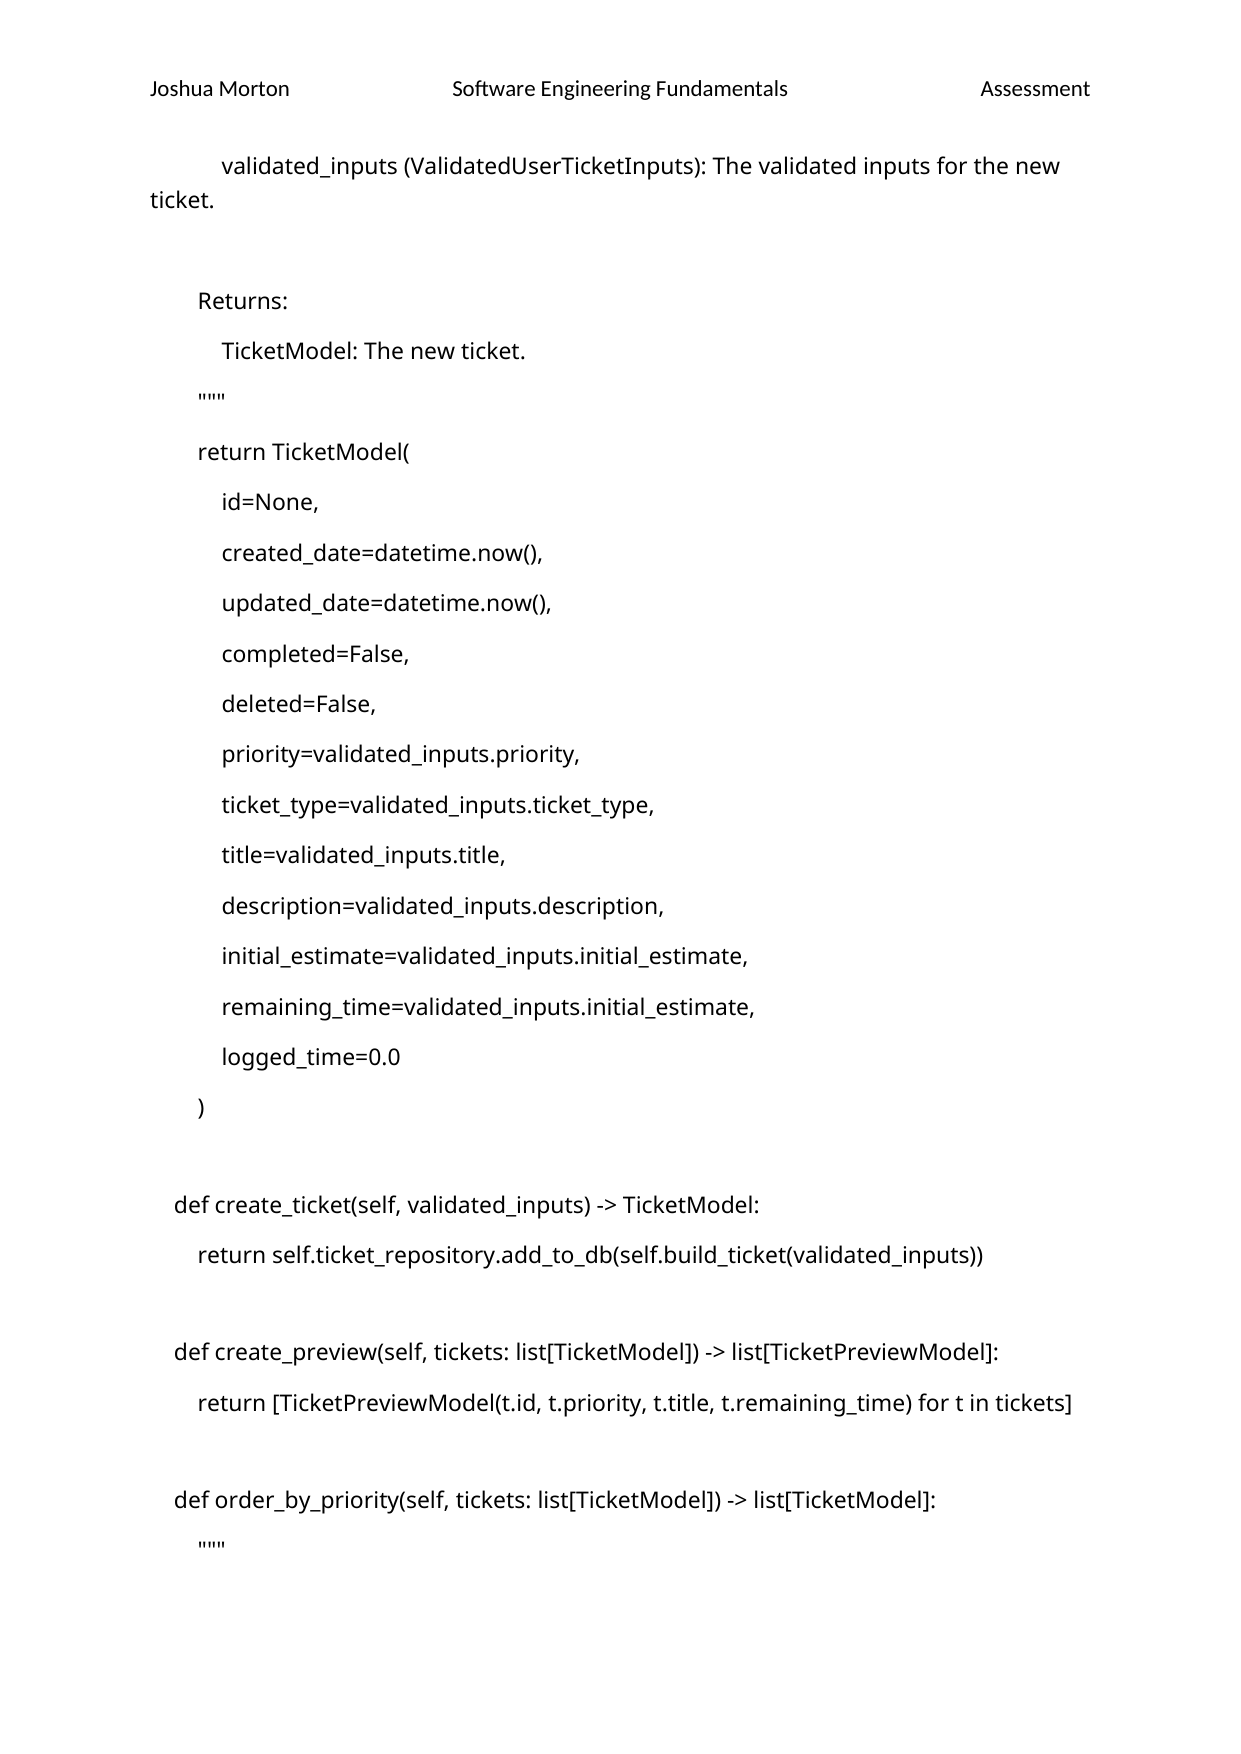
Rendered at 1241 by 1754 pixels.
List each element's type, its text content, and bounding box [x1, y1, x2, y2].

text initial_estimate=validated_inputs.initial_estimate, [150, 940, 1090, 971]
text updated_date=datetime.now(), [150, 587, 1090, 618]
text id=None, [150, 486, 1090, 517]
text title=validated_inputs.title, [150, 839, 1090, 870]
text TicketModel: The new ticket. [150, 335, 1090, 366]
text logged_time=0.0 [150, 1041, 1090, 1072]
text remaining_time=validated_inputs.initial_estimate, [150, 990, 1090, 1022]
text description=validated_inputs.description, [150, 889, 1090, 921]
text deleted=False, [150, 688, 1090, 719]
text return self.ticket_repository.add_to_db(self.build_ticket(validated_inputs)) [150, 1239, 1090, 1270]
text ) [150, 1091, 1090, 1122]
text validated_inputs (ValidatedUserTicketInputs): The validated inputs for the new ticket. [150, 150, 1090, 215]
text completed=False, [150, 637, 1090, 669]
text Returns: [150, 284, 1090, 316]
text """ [150, 385, 1090, 417]
text return TicketModel( [150, 436, 1090, 467]
text def create_preview(self, tickets: list[TicketModel]) -> list[TicketPreviewModel]: [150, 1336, 1090, 1367]
text """ [150, 1534, 1090, 1566]
text return [TicketPreviewModel(t.id, t.priority, t.title, t.remaining_time) for t in tickets] [150, 1387, 1090, 1418]
text def create_ticket(self, validated_inputs) -> TicketModel: [150, 1188, 1090, 1220]
text priority=validated_inputs.priority, [150, 738, 1090, 769]
text created_date=datetime.now(), [150, 537, 1090, 568]
text def order_by_priority(self, tickets: list[TicketModel]) -> list[TicketModel]: [150, 1484, 1090, 1515]
text ticket_type=validated_inputs.ticket_type, [150, 789, 1090, 820]
